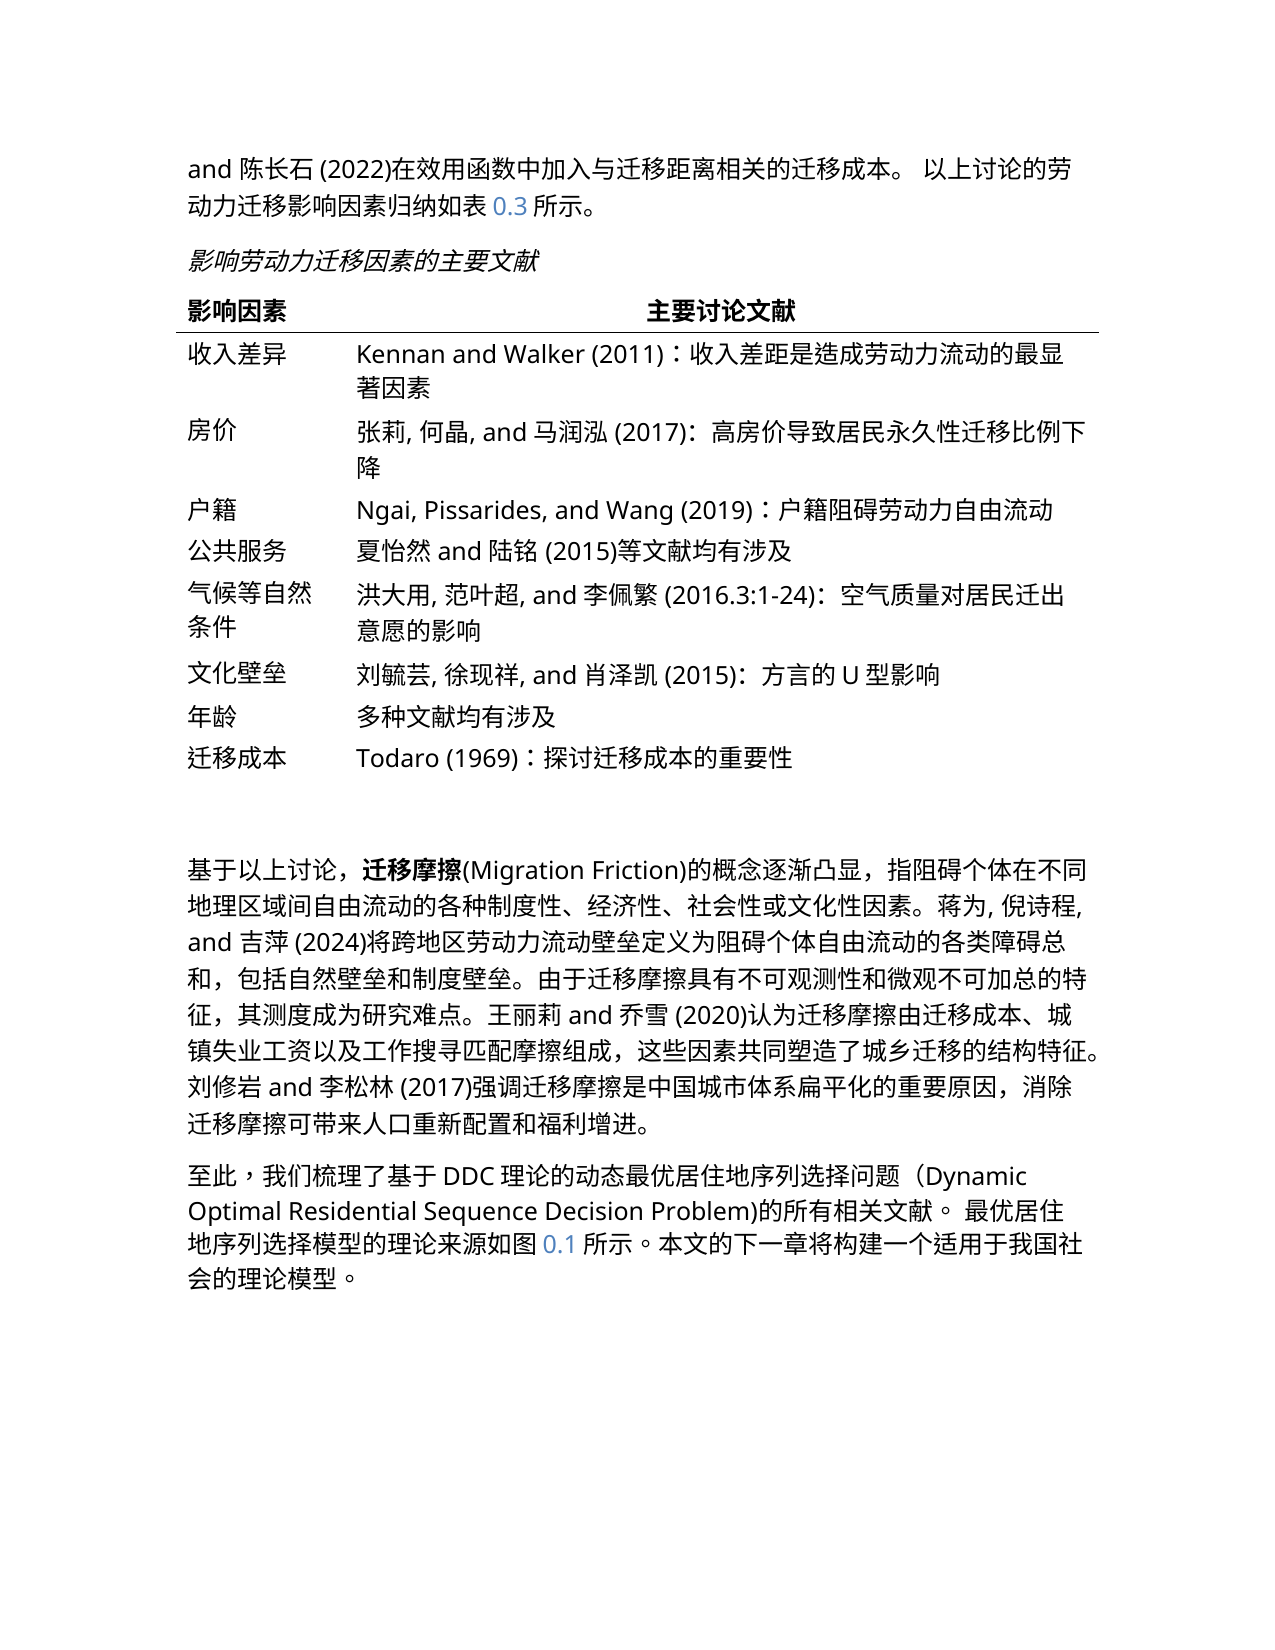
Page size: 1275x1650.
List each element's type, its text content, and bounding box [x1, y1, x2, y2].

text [187, 150, 1087, 222]
table_cell Ngai, Pissarides, and Wang (2019)：户籍阻碍劳动力自由流动 [345, 489, 1099, 530]
text 至此，我们梳理了基于DDC理论的动态最优居住地序列选择问题（Dynamic Optimal Residential Sequence Decision Problem)的所有相关文献。 最优居住地序列选择模型的理论来源如图0.1所示。本文的下一章将构建一个适用于我国社会的理论模型。 [187, 1159, 1087, 1295]
table_cell 洪大用, 范叶超, and 李佩繁 (2016.3:1-24)：空气质量对居民迁出意愿的影响 [345, 572, 1099, 652]
table_cell 收入差异 [176, 333, 344, 409]
text 影响劳动力迁移因素的主要文献 [187, 241, 1087, 277]
table_cell 刘毓芸, 徐现祥, and 肖泽凯 (2015)：方言的U型影响 [345, 652, 1099, 696]
table_cell 公共服务 [176, 530, 344, 572]
table_cell 年龄 [176, 696, 344, 737]
table_cell 气候等自然条件 [176, 572, 344, 652]
table_header 主要讨论文献 [345, 290, 1099, 332]
table_header 影响因素 [176, 290, 344, 332]
table_cell 夏怡然 and 陆铭 (2015)等文献均有涉及 [345, 530, 1099, 572]
table_cell 文化壁垒 [176, 652, 344, 696]
table_cell 张莉, 何晶, and 马润泓 (2017)：高房价导致居民永久性迁移比例下降 [345, 409, 1099, 489]
table_cell 房价 [176, 409, 344, 489]
table_cell Todaro (1969)：探讨迁移成本的重要性 [345, 737, 1099, 779]
table_cell Kennan and Walker (2011)：收入差距是造成劳动力流动的最显著因素 [345, 333, 1099, 409]
table_cell 多种文献均有涉及 [345, 696, 1099, 737]
text 基于以上讨论，迁移摩擦(Migration Friction)的概念逐渐凸显，指阻碍个体在不同地理区域间自由流动的各种制度性、经济性、社会性或文化性因素。蒋为, 倪诗程, and 吉萍 (2024)将跨地区劳动力流动壁垒定义为阻碍个体自由流动的各类障碍总和，包括自然壁垒和制度壁垒。由于迁移摩擦具有不可观测性和微观不可加总的特征，其测度成为研究难点。王丽莉 and 乔雪 (2020)认为迁移摩擦由迁移成本、城镇失业工资以及工作搜寻匹配摩擦组成，这些因素共同塑造了城乡迁移的结构特征。刘修岩 and 李松林 (2017)强调迁移摩擦是中国城市体系扁平化的重要原因，消除迁移摩擦可带来人口重新配置和福利增进。 [187, 850, 1087, 1140]
table_cell 户籍 [176, 489, 344, 530]
table_cell 迁移成本 [176, 737, 344, 779]
